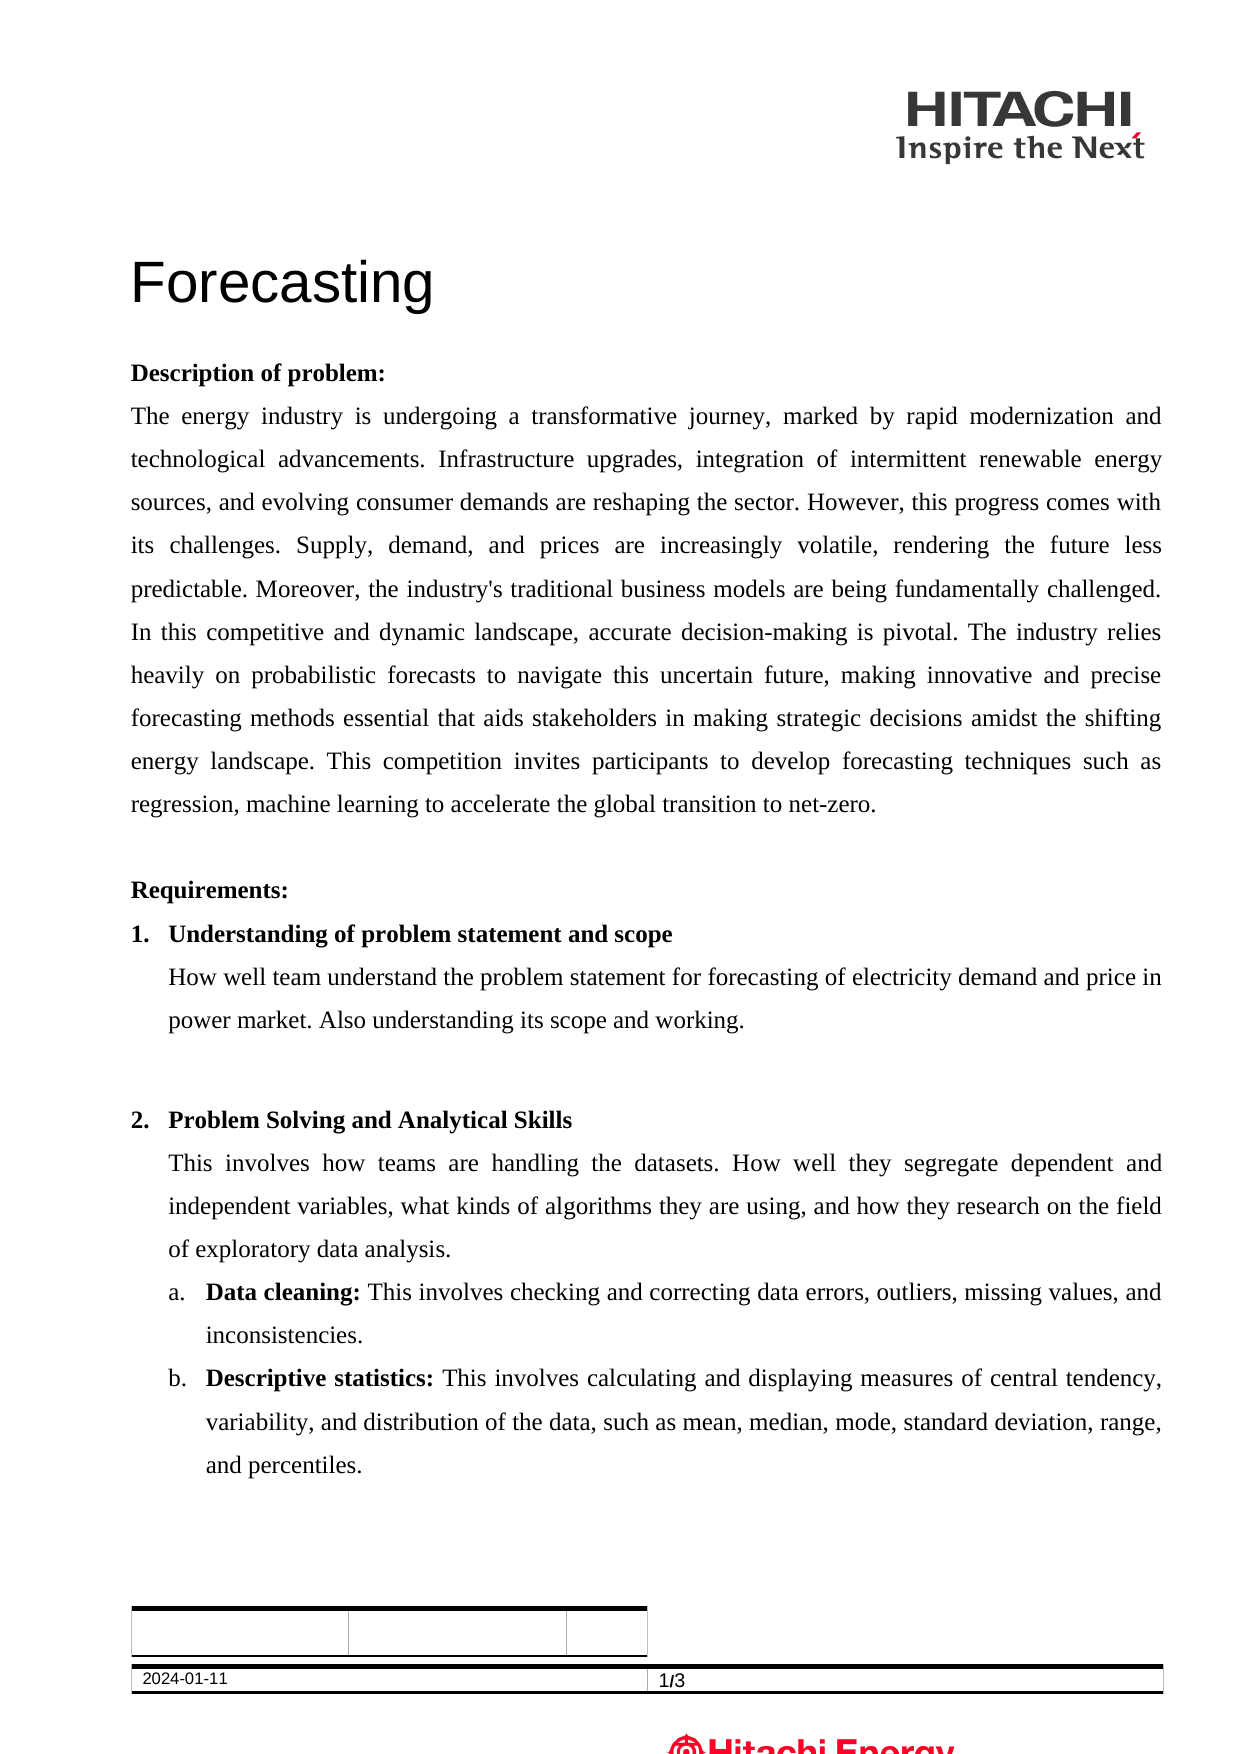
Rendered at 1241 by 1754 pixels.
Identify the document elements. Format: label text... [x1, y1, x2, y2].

title Forecasting [131, 133, 1163, 315]
text How well team understand the problem statement for forecasting of electricity demand and price in power market. Also understanding its scope and working. [168, 962, 1163, 1034]
picture [816, 0, 1222, 218]
list Descriptive statistics: This involves calculating and displaying measures of central tendency, variability, and distribution of the data, such as mean, median, mode, standard deviation, range, and percentiles. [168, 1363, 1163, 1478]
picture [626, 1694, 1033, 1754]
list Understanding of problem statement and scope [131, 919, 1163, 947]
text This involves how teams are handling the datasets. How well they segregate dependent and independent variables, what kinds of algorithms they are using, and how they research on the field of exploratory data analysis. [168, 1148, 1163, 1263]
text Description of problem: [131, 358, 1163, 387]
list Problem Solving and Analytical Skills [131, 1105, 1163, 1133]
text The energy industry is undergoing a transformative journey, marked by rapid modernization and technological advancements. Infrastructure upgrades, integration of intermittent renewable energy sources, and evolving consumer demands are reshaping the sector. However, this progress comes with its challenges. Supply, demand, and prices are increasingly volatile, rendering the future less predictable. Moreover, the industry's traditional business models are being fundamentally challenged. In this competitive and dynamic landscape, accurate decision-making is pivotal. The industry relies heavily on probabilistic forecasts to navigate this uncertain future, making innovative and precise forecasting methods essential that aids stakeholders in making strategic decisions amidst the shifting energy landscape. This competition invites participants to develop forecasting techniques such as regression, machine learning to accelerate the global transition to net-zero. [131, 401, 1163, 818]
list Data cleaning: This involves checking and correcting data errors, outliers, missing values, and inconsistencies. [168, 1277, 1163, 1349]
text Requirements: [131, 876, 1163, 904]
